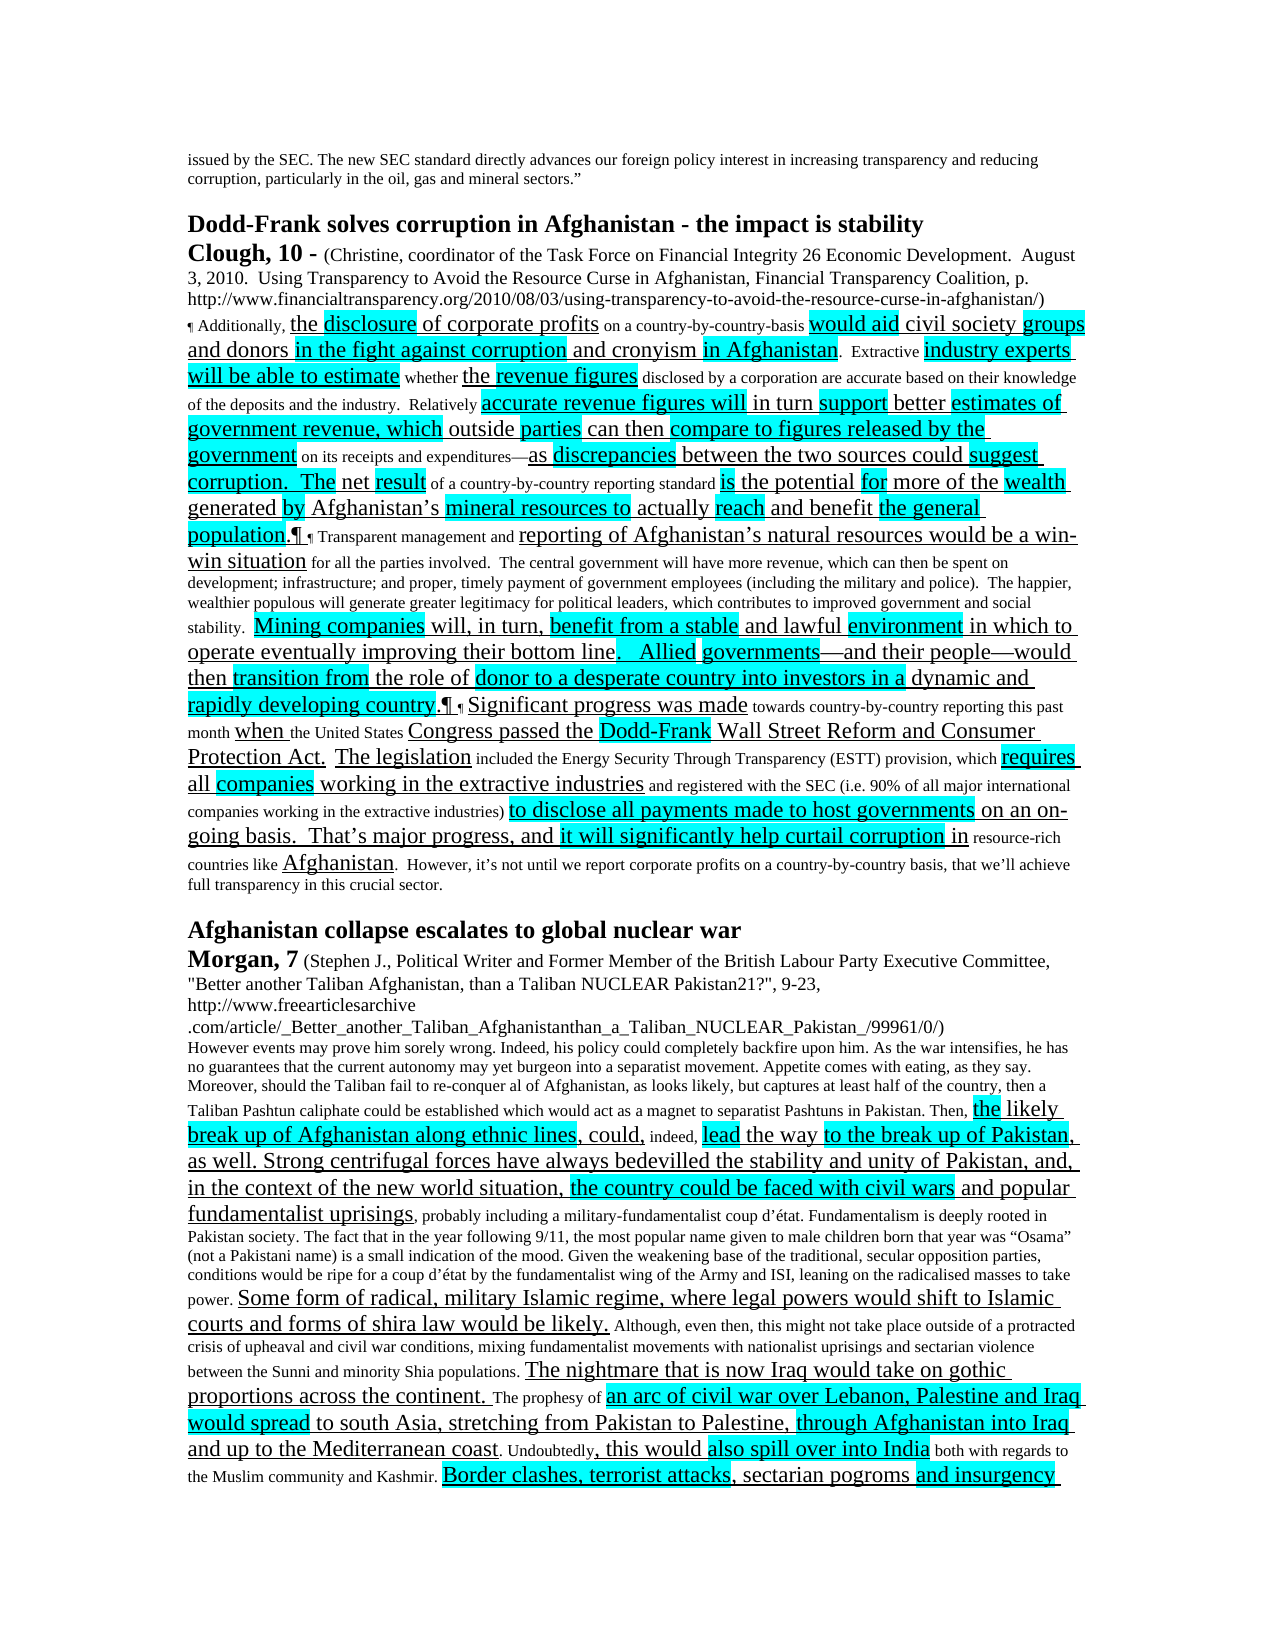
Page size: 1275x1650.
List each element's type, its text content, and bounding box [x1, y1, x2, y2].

text Clough, 10 - (Christine, coordinator of the Task Force on Financial Integrity 26 Economic Development. August 3, 2010. Using Transparency to Avoid the Resource Curse in Afghanistan, Financial Transparency Coalition, p. http://www.financialtransparency.org/2010/08/03/using-transparency-to-avoid-the-resource-curse-in-afghanistan/) [187, 238, 1087, 310]
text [187, 1037, 1087, 1488]
text ¶ Additionally, the disclosure of corporate profits on a country-by-country-basis would aid civil society groups and donors in the fight against corruption and cronyism in Afghanistan. Extractive industry experts will be able to estimate whether the revenue figures disclosed by a corporation are accurate based on their knowledge of the deposits and the industry. Relatively accurate revenue figures will in turn support better estimates of government revenue, which outside parties can then compare to figures released by the government on its receipts and expenditures—as discrepancies between the two sources could suggest corruption. The net result of a country-by-country reporting standard is the potential for more of the wealth generated by Afghanistan’s mineral resources to actually reach and benefit the general population.¶ ¶ Transparent management and reporting of Afghanistan’s natural resources would be a win-win situation for all the parties involved. The central government will have more revenue, which can then be spent on development; infrastructure; and proper, timely payment of government employees (including the military and police). The happier, wealthier populous will generate greater legitimacy for political leaders, which contributes to improved government and social stability. Mining companies will, in turn, benefit from a stable and lawful environment in which to operate eventually improving their bottom line. Allied governments—and their people—would then transition from the role of donor to a desperate country into investors in a dynamic and rapidly developing country.¶ ¶ Significant progress was made towards country-by-country reporting this past month when the United States Congress passed the Dodd-Frank Wall Street Reform and Consumer Protection Act. The legislation included the Energy Security Through Transparency (ESTT) provision, which requires all companies working in the extractive industries and registered with the SEC (i.e. 90% of all major international companies working in the extractive industries) to disclose all payments made to host governments on an on-going basis. That’s major progress, and it will significantly help curtail corruption in resource-rich countries like Afghanistan. However, it’s not until we report corporate profits on a country-by-country basis, that we’ll achieve full transparency in this crucial sector. [187, 310, 1087, 894]
text Morgan, 7 (Stephen J., Political Writer and Former Member of the British Labour Party Executive Committee, "Better another Taliban Afghanistan, than a Taliban NUCLEAR Pakistan21?", 9-23, http://www.freearticlesarchive .com/article/_Better_another_Taliban_Afghanistanthan_a_Taliban_NUCLEAR_Pakistan_/99961/0/) [187, 944, 1087, 1037]
subtitle Dodd-Frank solves corruption in Afghanistan - the impact is stability [187, 209, 1087, 238]
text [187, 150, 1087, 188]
subtitle Afghanistan collapse escalates to global nuclear war [187, 915, 1087, 944]
